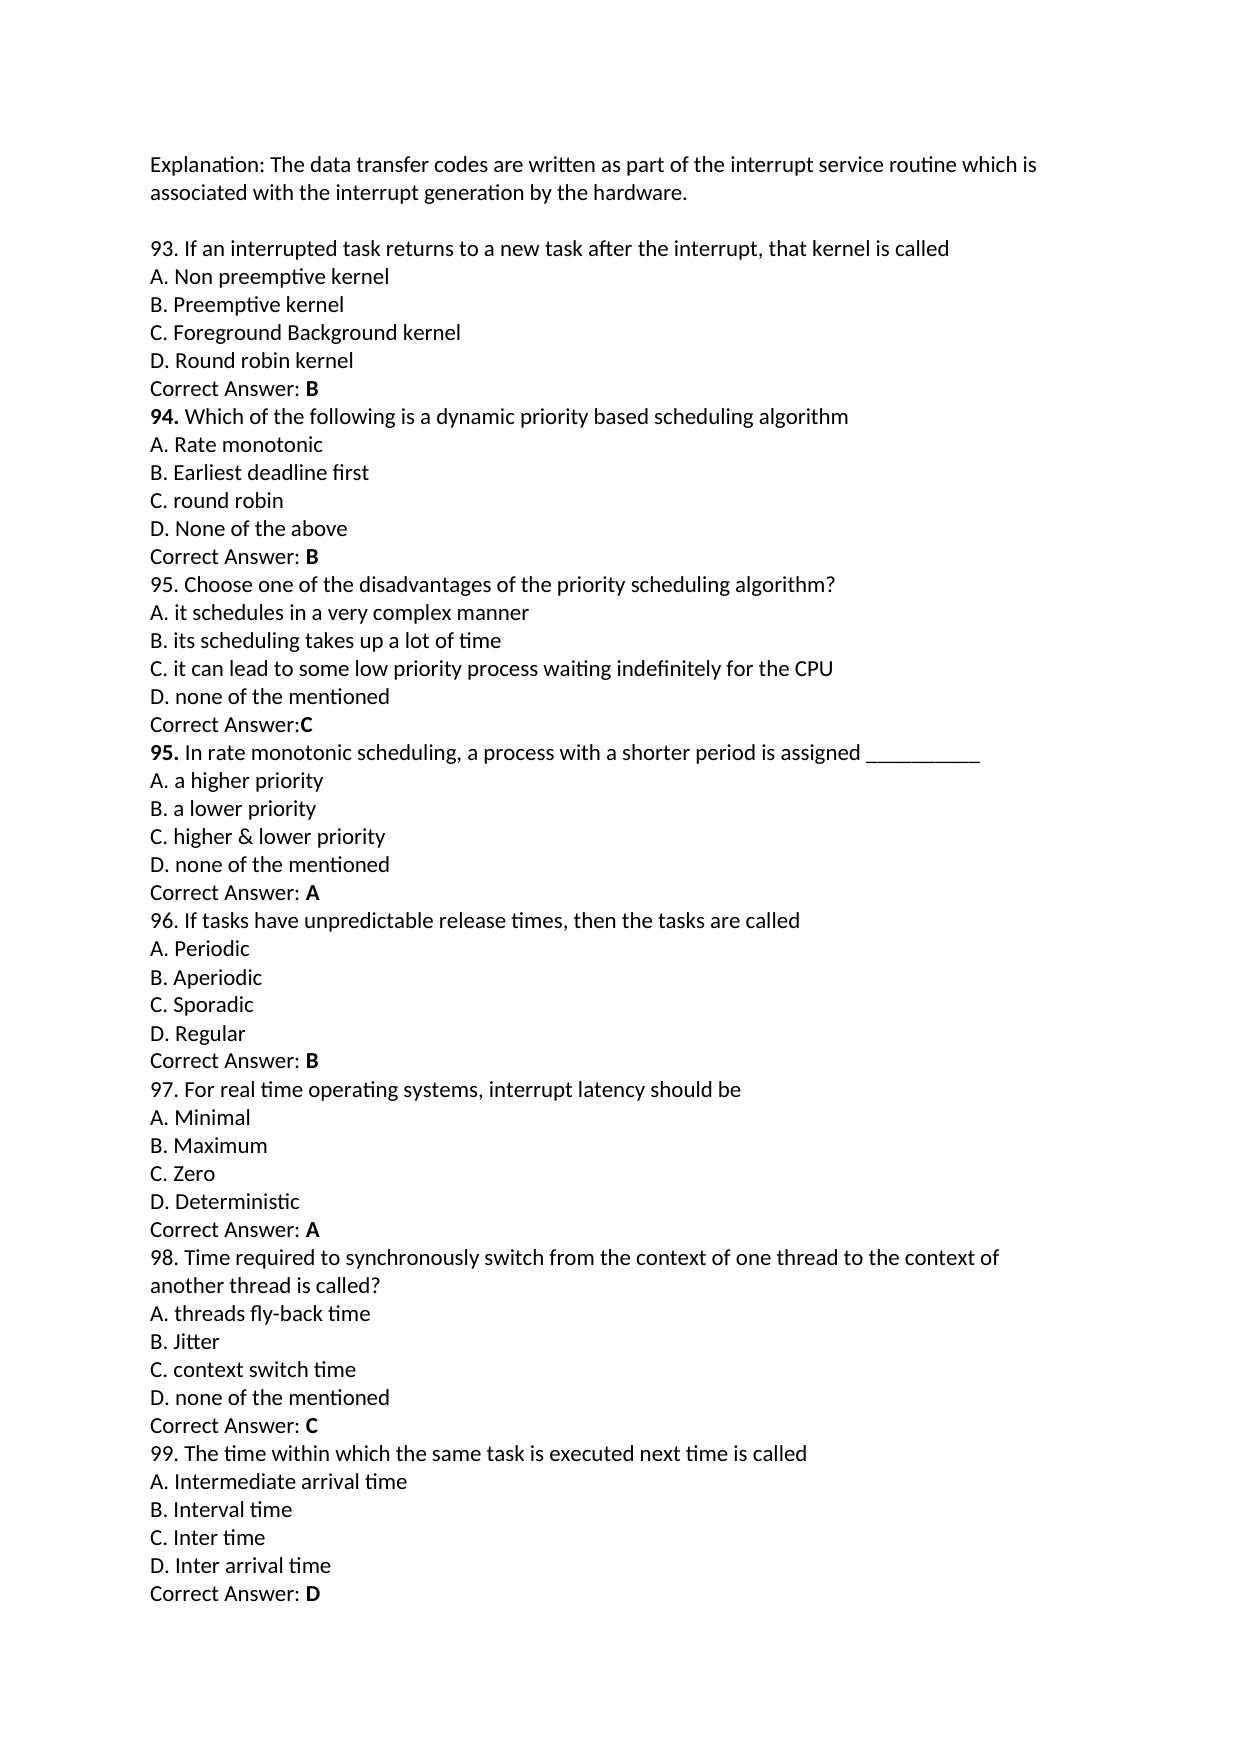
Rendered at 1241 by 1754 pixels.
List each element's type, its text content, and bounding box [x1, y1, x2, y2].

text B. Interval time [150, 1495, 1090, 1523]
text 97. For real time operating systems, interrupt latency should be [150, 1075, 1090, 1103]
text C. context switch time [150, 1355, 1090, 1383]
text D. none of the mentioned [150, 851, 1090, 878]
text A. Non preemptive kernel [150, 262, 1090, 290]
text 93. If an interrupted task returns to a new task after the interrupt, that kernel is called [150, 234, 1090, 262]
text 96. If tasks have unpredictable release times, then the tasks are called [150, 907, 1090, 934]
text B. Earliest deadline first [150, 458, 1090, 486]
text C. higher & lower priority [150, 822, 1090, 851]
text B. Maximum [150, 1131, 1090, 1159]
text B. Preemptive kernel [150, 290, 1090, 318]
text A. threads fly-back time [150, 1299, 1090, 1327]
text Correct Answer: A [150, 878, 1090, 907]
text Correct Answer: B [150, 542, 1090, 570]
text D. none of the mentioned [150, 1383, 1090, 1411]
text A. Periodic [150, 934, 1090, 963]
text Correct Answer:C [150, 710, 1090, 738]
text Correct Answer: B [150, 1047, 1090, 1075]
text D. Round robin kernel [150, 346, 1090, 374]
text C. Sporadic [150, 991, 1090, 1019]
text B. Aperiodic [150, 963, 1090, 991]
text Correct Answer: B [150, 374, 1090, 402]
text 95. In rate monotonic scheduling, a process with a shorter period is assigned __________ [150, 738, 1090, 766]
text D. none of the mentioned [150, 682, 1090, 710]
text A. Rate monotonic [150, 430, 1090, 458]
text 98. Time required to synchronously switch from the context of one thread to the context of [150, 1243, 1090, 1271]
text B. Jitter [150, 1327, 1090, 1355]
text C. Foreground Background kernel [150, 318, 1090, 346]
text 99. The time within which the same task is executed next time is called [150, 1439, 1090, 1467]
text A. Intermediate arrival time [150, 1467, 1090, 1495]
text Correct Answer: C [150, 1411, 1090, 1439]
text B. its scheduling takes up a lot of time [150, 626, 1090, 654]
text A. a higher priority [150, 766, 1090, 794]
text C. Zero [150, 1159, 1090, 1187]
text Correct Answer: D [150, 1579, 1090, 1607]
text D. Regular [150, 1019, 1090, 1047]
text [150, 150, 1090, 206]
text 94. Which of the following is a dynamic priority based scheduling algorithm [150, 402, 1090, 430]
text C. round robin [150, 486, 1090, 514]
text B. a lower priority [150, 794, 1090, 822]
text Correct Answer: A [150, 1215, 1090, 1243]
text D. Deterministic [150, 1187, 1090, 1215]
text another thread is called? [150, 1271, 1090, 1299]
text D. Inter arrival time [150, 1551, 1090, 1579]
text C. Inter time [150, 1523, 1090, 1551]
text A. it schedules in a very complex manner [150, 598, 1090, 626]
text 95. Choose one of the disadvantages of the priority scheduling algorithm? [150, 570, 1090, 598]
text A. Minimal [150, 1103, 1090, 1131]
text C. it can lead to some low priority process waiting indefinitely for the CPU [150, 654, 1090, 682]
text D. None of the above [150, 514, 1090, 542]
